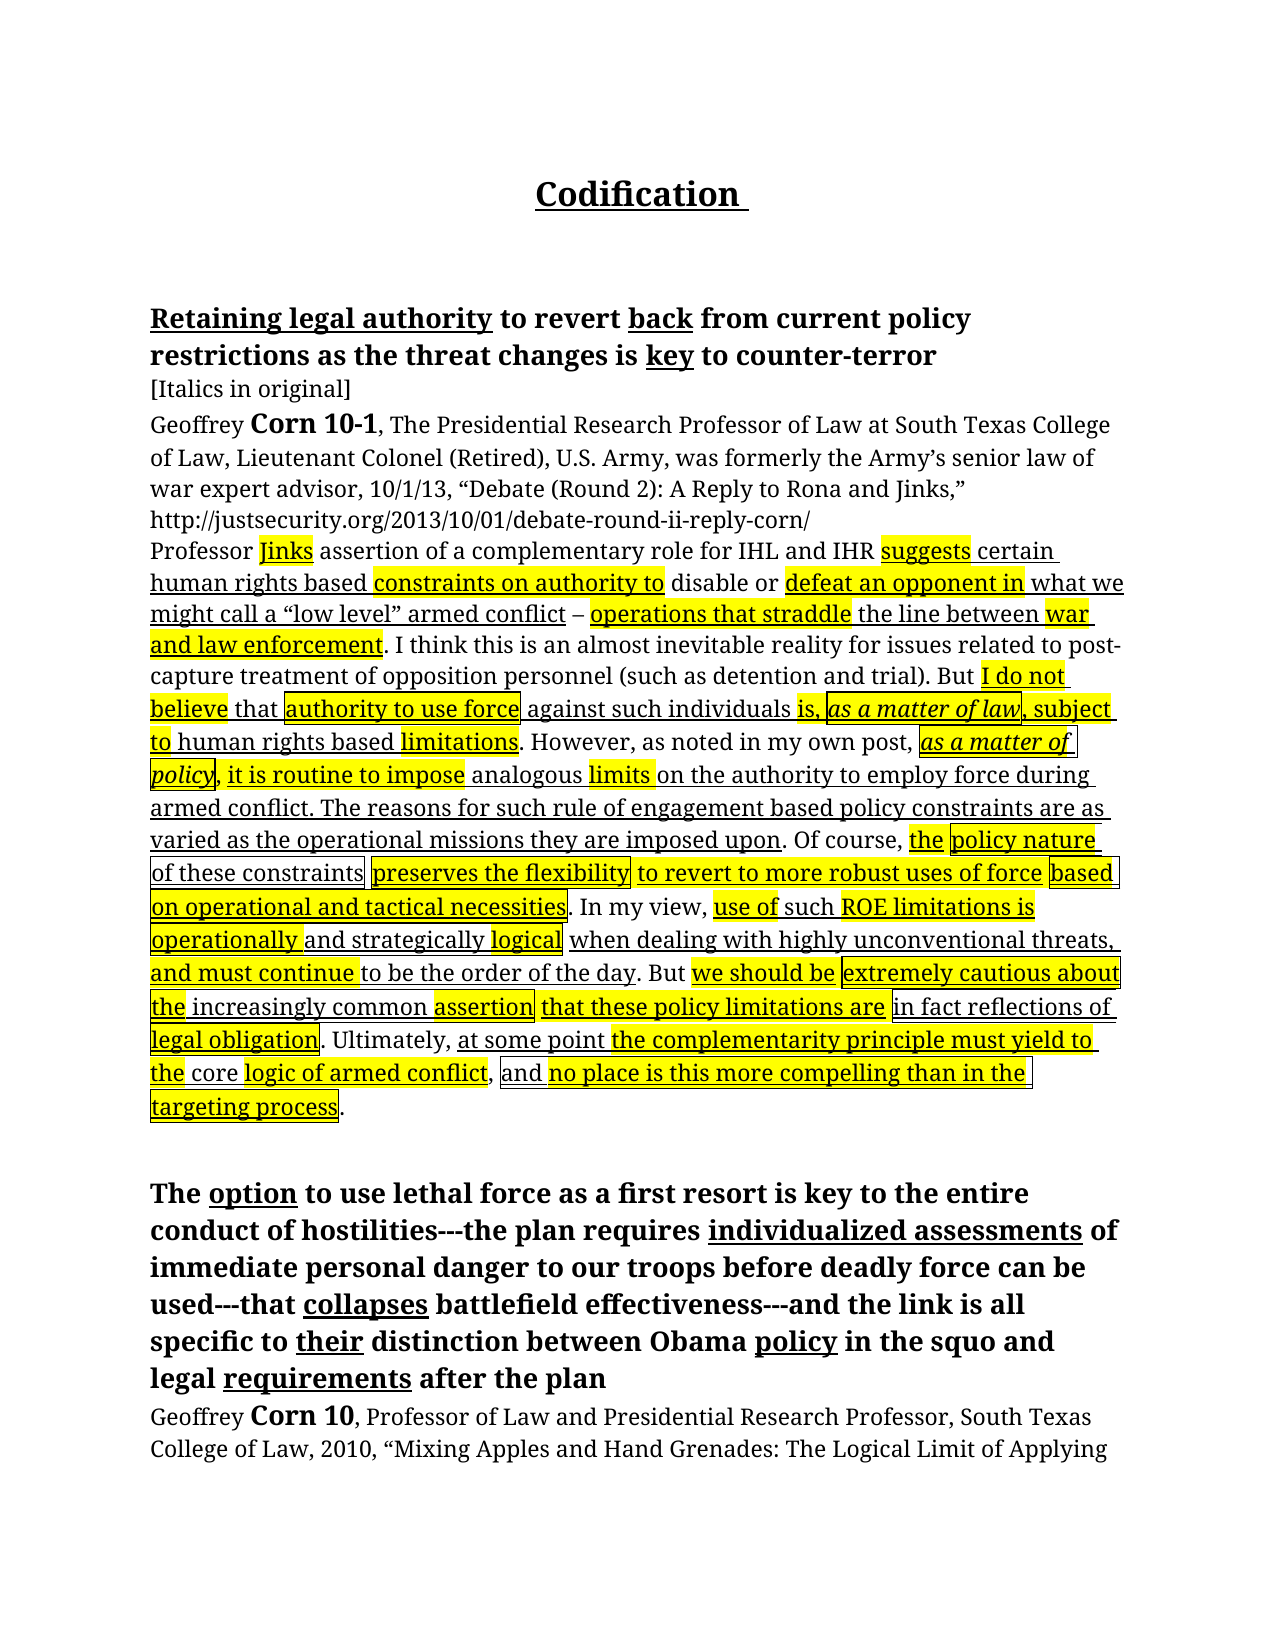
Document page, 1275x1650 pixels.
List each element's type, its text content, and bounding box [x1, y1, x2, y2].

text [150, 1396, 1125, 1464]
subtitle Retaining legal authority to revert back from current policy restrictions as the threat changes is key to counter-terror [150, 299, 1125, 373]
text Geoffrey Corn 10-1, The Presidential Research Professor of Law at South Texas College of Law, Lieutenant Colonel (Retired), U.S. Army, was formerly the Army’s senior law of war expert advisor, 10/1/13, “Debate (Round 2): A Reply to Rona and Jinks,” http://justsecurity.org/2013/10/01/debate-round-ii-reply-corn/ [150, 404, 1125, 535]
subtitle Codification [150, 171, 1125, 216]
text Professor Jinks assertion of a complementary role for IHL and IHR suggests certain human rights based constraints on authority to disable or defeat an opponent in what we might call a “low level” armed conflict – operations that straddle the line between war and law enforcement. I think this is an almost inevitable reality for issues related to post-capture treatment of opposition personnel (such as detention and trial). But I do not believe that authority to use force against such individuals is, as a matter of law, subject to human rights based limitations. However, as noted in my own post, as a matter of policy, it is routine to impose analogous limits on the authority to employ force during armed conflict. The reasons for such rule of engagement based policy constraints are as varied as the operational missions they are imposed upon. Of course, the policy nature of these constraints preserves the flexibility to revert to more robust uses of force based on operational and tactical necessities. In my view, use of such ROE limitations is operationally and strategically logical when dealing with highly unconventional threats, and must continue to be the order of the day. But we should be extremely cautious about the increasingly common assertion that these policy limitations are in fact reflections of legal obligation. Ultimately, at some point the complementarity principle must yield to the core logic of armed conflict, and no place is this more compelling than in the targeting process. [150, 535, 1125, 1123]
subtitle The option to use lethal force as a first resort is key to the entire conduct of hostilities---the plan requires individualized assessments of immediate personal danger to our troops before deadly force can be used---that collapses battlefield effectiveness---and the link is all specific to their distinction between Obama policy in the squo and legal requirements after the plan [150, 1175, 1125, 1396]
text [Italics in original] [150, 373, 1125, 404]
